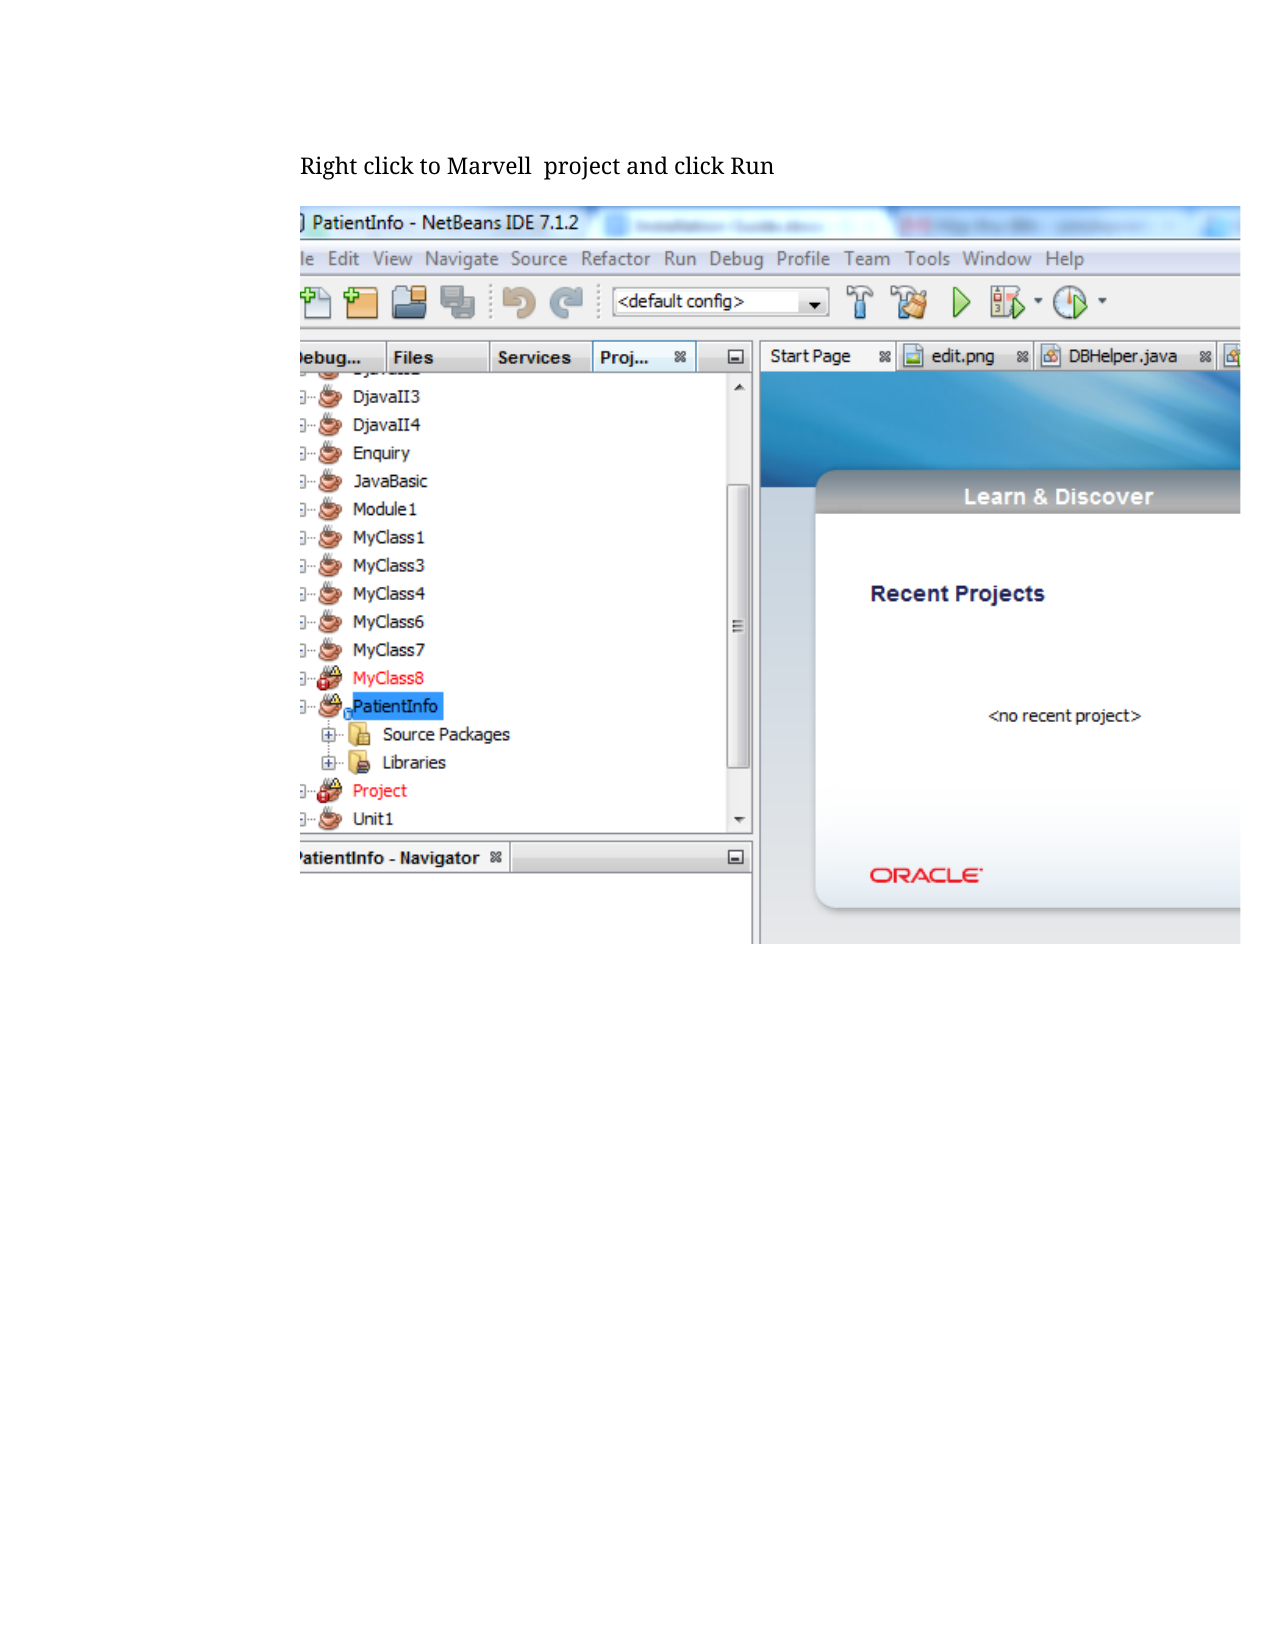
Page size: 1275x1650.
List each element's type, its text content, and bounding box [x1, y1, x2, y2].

text Right click to Marvell project and click Run [300, 150, 1125, 181]
picture [300, 206, 1241, 944]
